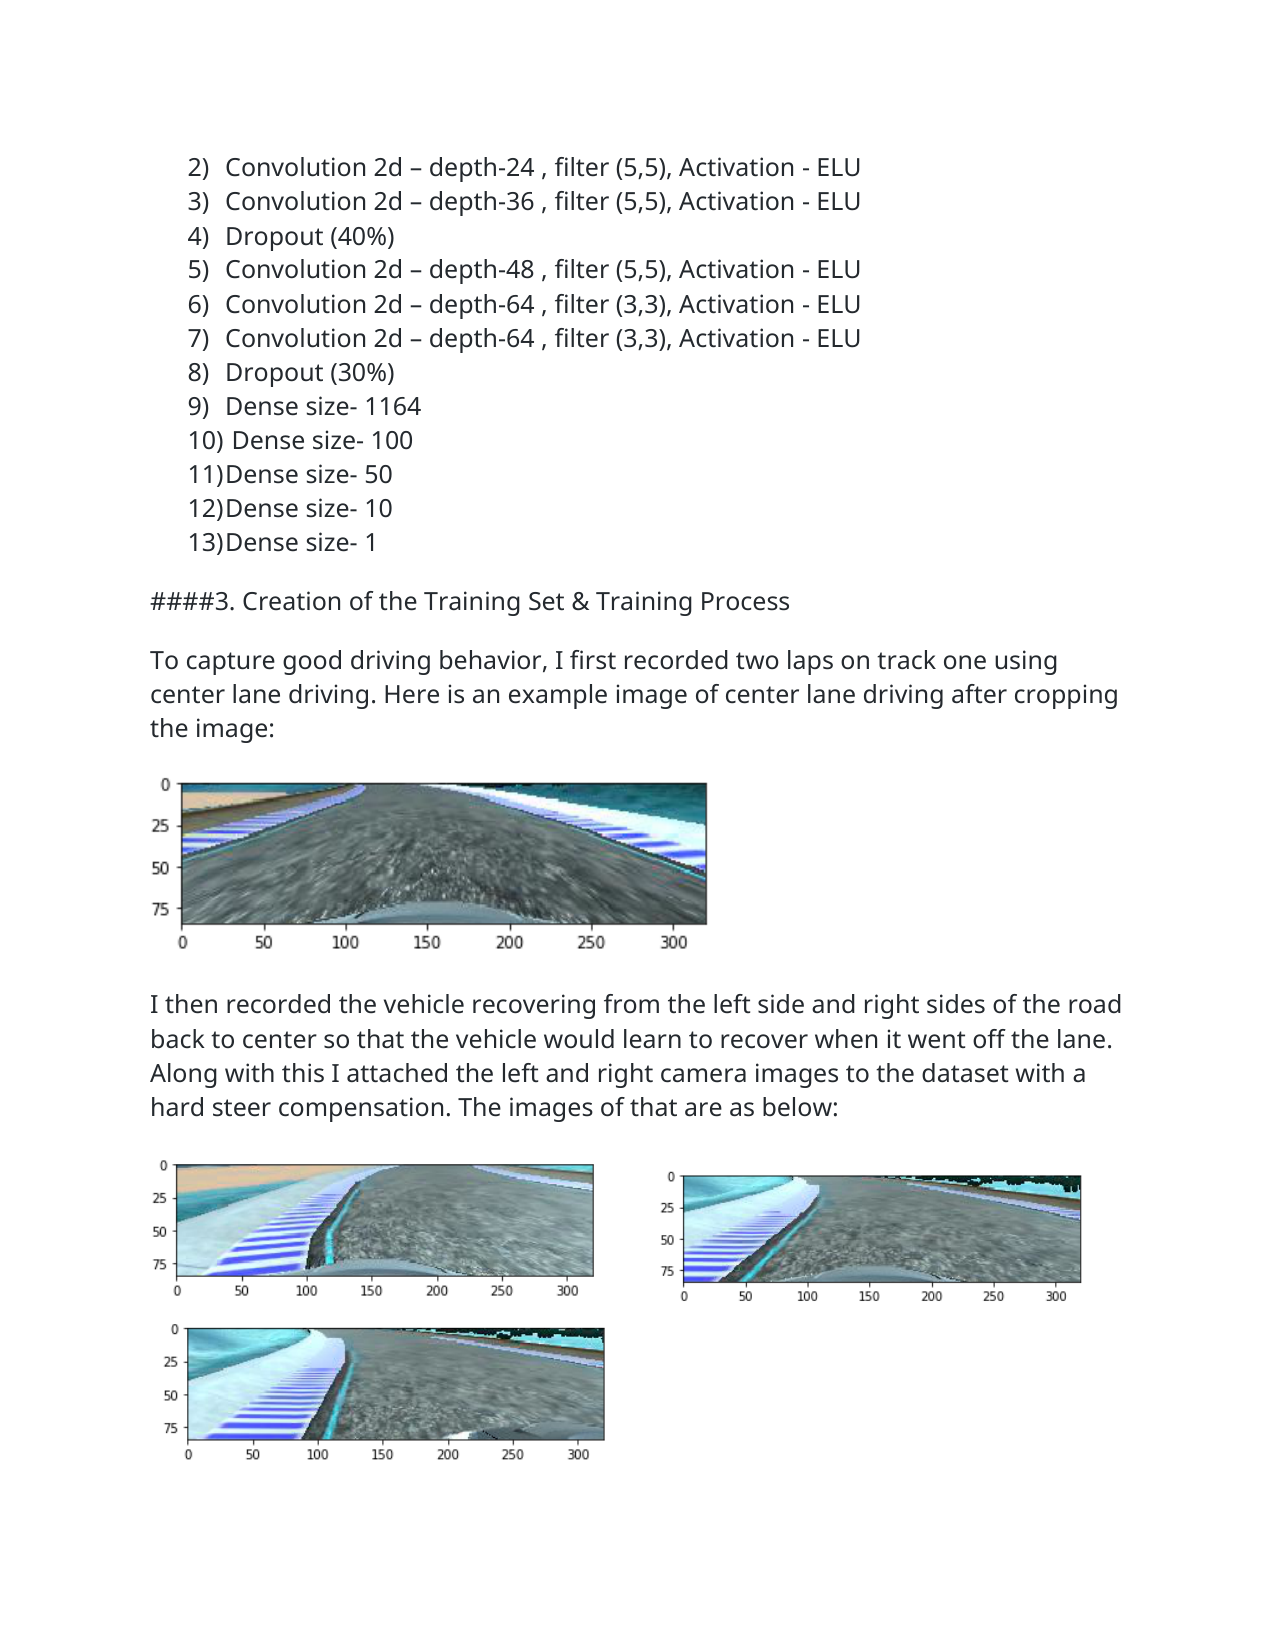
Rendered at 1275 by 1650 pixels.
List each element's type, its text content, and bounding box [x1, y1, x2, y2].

list Convolution 2d – depth-36 , filter (5,5), Activation - ELU [187, 184, 1125, 218]
list Convolution 2d – depth-24 , filter (5,5), Activation - ELU [187, 150, 1125, 184]
list Dense size- 100 [187, 422, 1125, 457]
list Convolution 2d – depth-48 , filter (5,5), Activation - ELU [187, 252, 1125, 286]
list Dense size- 10 [187, 491, 1125, 525]
text ####3. Creation of the Training Set & Training Process [150, 584, 1125, 618]
list Dense size- 50 [187, 457, 1125, 491]
text I then recorded the vehicle recovering from the left side and right sides of the road back to center so that the vehicle would learn to recover when it went off the lane. Along with this I attached the left and right camera images to the dataset with a hard steer compensation. The images of that are as below: [150, 987, 1125, 1123]
picture [657, 1154, 1111, 1307]
list Dropout (30%) [187, 354, 1125, 388]
list Convolution 2d – depth-64 , filter (3,3), Activation - ELU [187, 286, 1125, 320]
picture [150, 1313, 657, 1472]
picture [150, 770, 737, 963]
picture [150, 1148, 645, 1307]
list Dense size- 1164 [187, 388, 1125, 422]
text To capture good driving behavior, I first recorded two laps on track one using center lane driving. Here is an example image of center lane driving after cropping the image: [150, 643, 1125, 745]
list Dropout (40%) [187, 218, 1125, 252]
list Dense size- 1 [187, 525, 1125, 559]
list Convolution 2d – depth-64 , filter (3,3), Activation - ELU [187, 320, 1125, 354]
